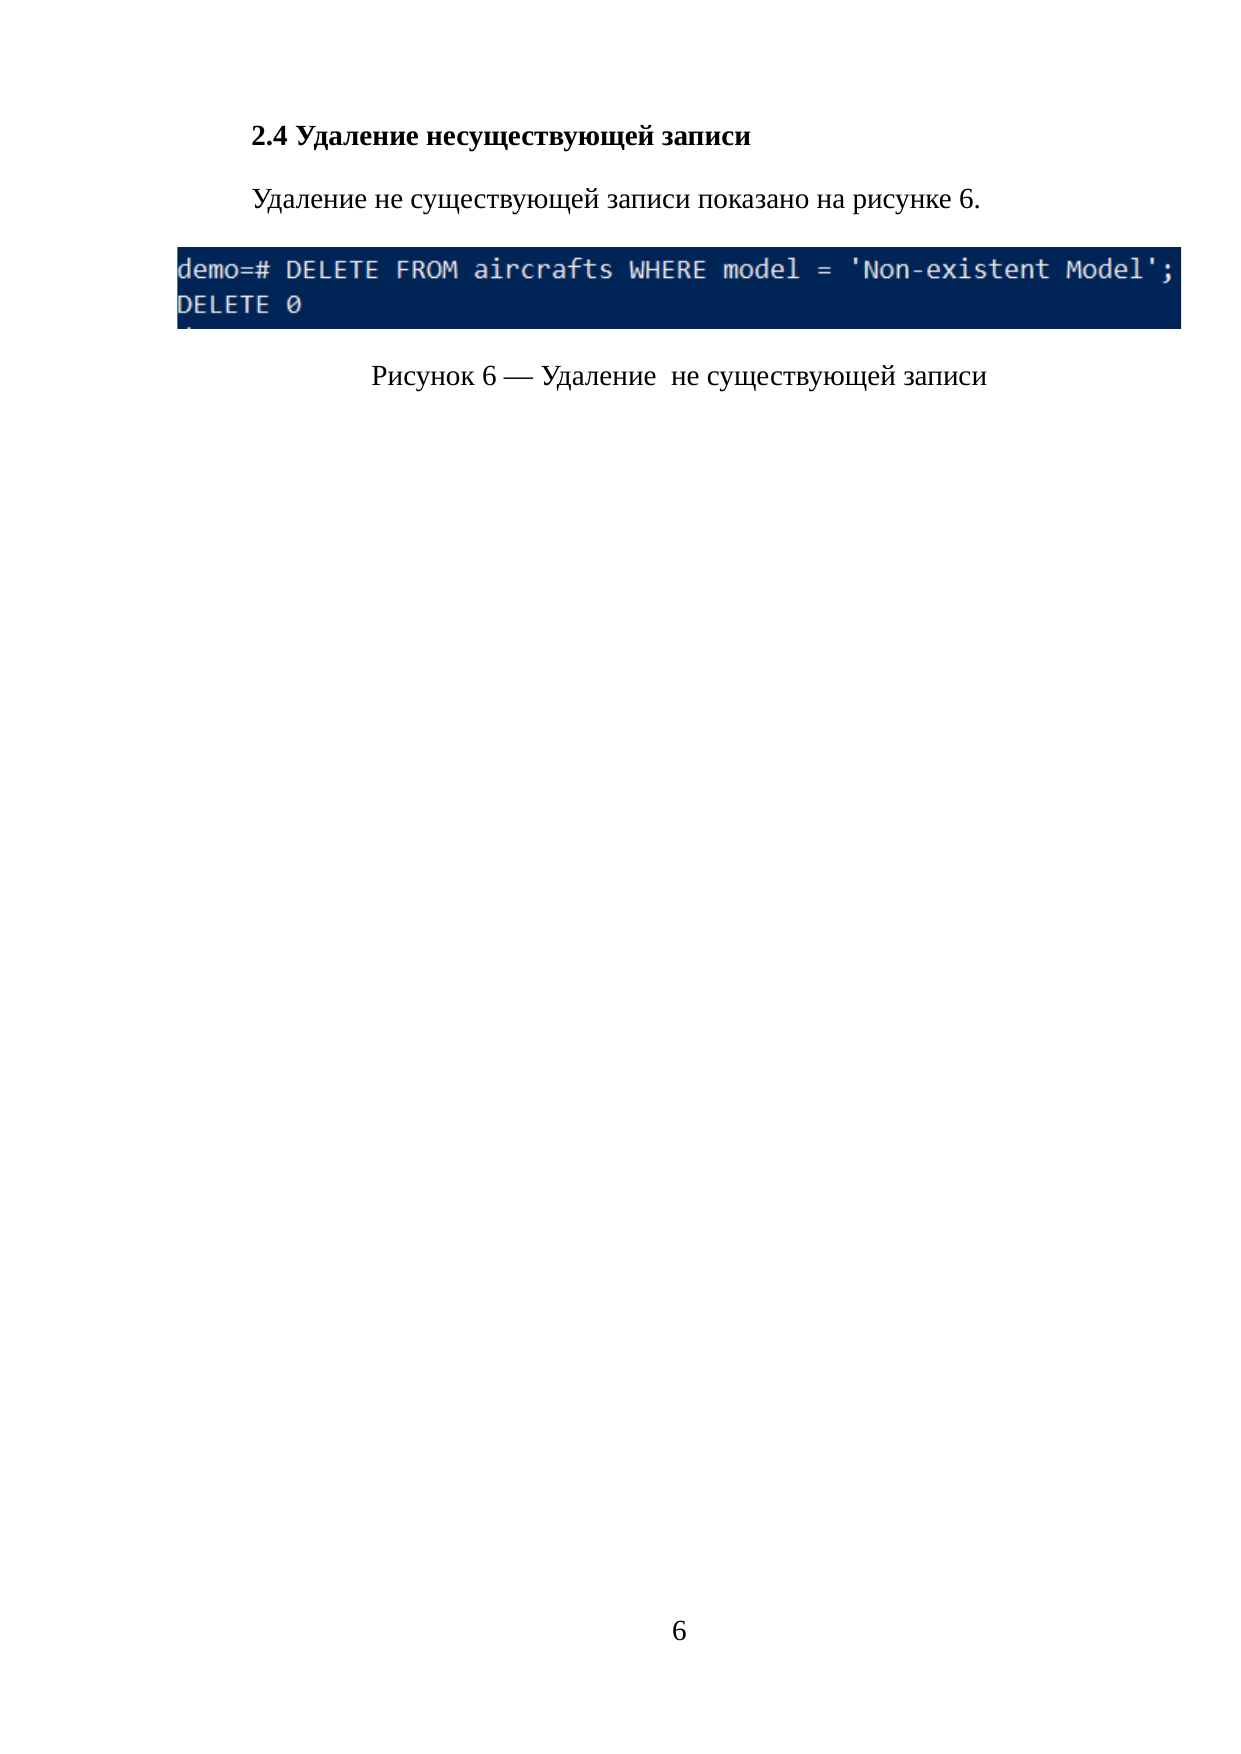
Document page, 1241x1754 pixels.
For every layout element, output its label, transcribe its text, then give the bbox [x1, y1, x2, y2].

picture [177, 247, 1182, 329]
text Удаление не существующей записи показано на рисунке 6. [177, 181, 1181, 214]
text Рисунок 6 — Удаление не существующей записи [177, 358, 1181, 392]
subtitle 2.4 Удаление несуществующей записи [251, 118, 1181, 152]
